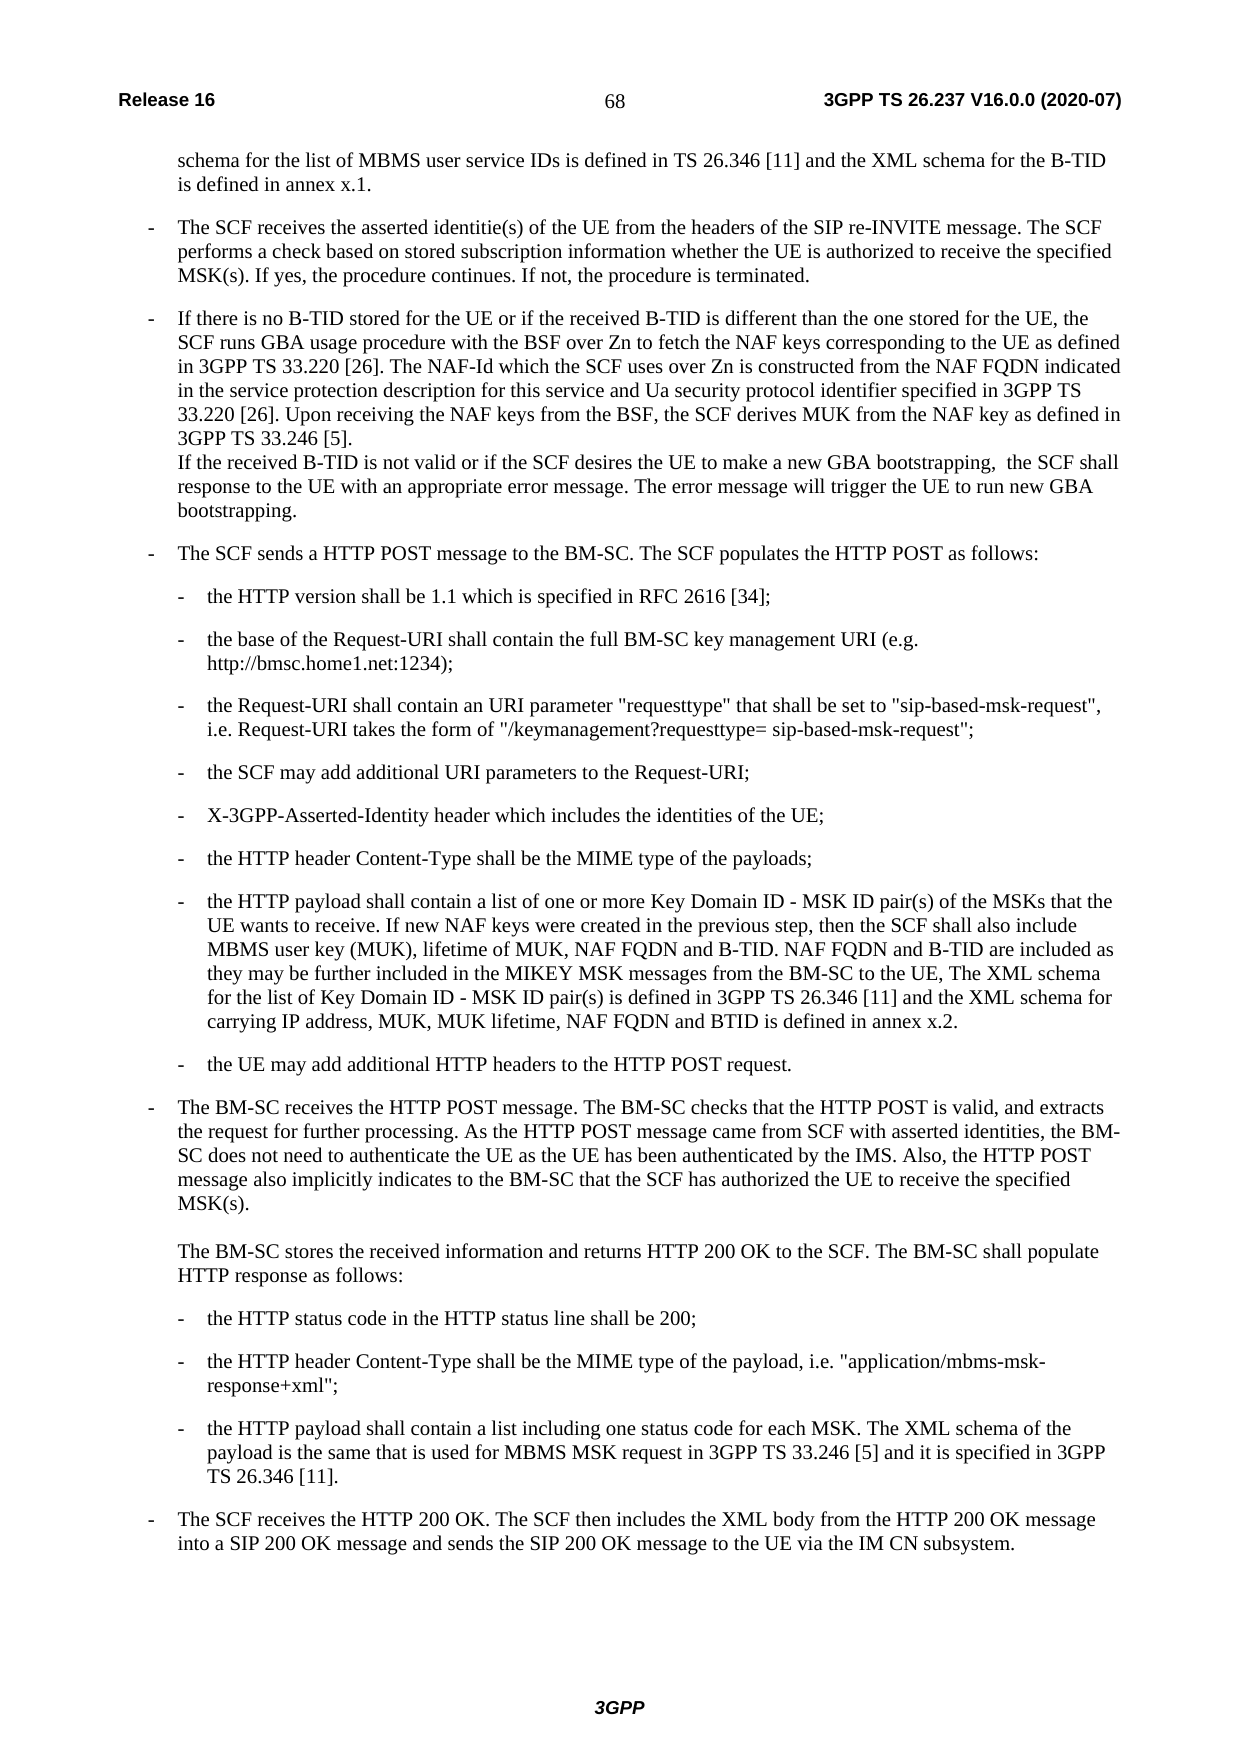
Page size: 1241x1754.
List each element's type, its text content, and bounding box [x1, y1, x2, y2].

text - the HTTP header Content-Type shall be the MIME type of the payload, i.e. "application/mbms-msk-response+xml"; [177, 1349, 1122, 1397]
text - the SCF may add additional URI parameters to the Request-URI; [177, 760, 1122, 784]
text - the HTTP status code in the HTTP status line shall be 200; [177, 1306, 1122, 1330]
text - the base of the Request-URI shall contain the full BM-SC key management URI (e.g. http://bmsc.home1.net:1234); [177, 626, 1122, 674]
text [148, 148, 1122, 196]
text - The SCF receives the HTTP 200 OK. The SCF then includes the XML body from the HTTP 200 OK message into a SIP 200 OK message and sends the SIP 200 OK message to the UE via the IM CN subsystem. [148, 1506, 1122, 1554]
text - the HTTP payload shall contain a list of one or more Key Domain ID - MSK ID pair(s) of the MSKs that the UE wants to receive. If new NAF keys were created in the previous step, then the SCF shall also include MBMS user key (MUK), lifetime of MUK, NAF FQDN and B-TID. NAF FQDN and B-TID are included as they may be further included in the MIKEY MSK messages from the BM-SC to the UE, The XML schema for the list of Key Domain ID - MSK ID pair(s) is defined in 3GPP TS 26.346 [11] and the XML schema for carrying IP address, MUK, MUK lifetime, NAF FQDN and BTID is defined in annex x.2. [177, 889, 1122, 1033]
text - the Request-URI shall contain an URI parameter "requesttype" that shall be set to "sip-based-msk-request", i.e. Request-URI takes the form of "/keymanagement?requesttype= sip-based-msk-request"; [177, 693, 1122, 741]
text - X-3GPP-Asserted-Identity header which includes the identities of the UE; [177, 803, 1122, 827]
text - The SCF sends a HTTP POST message to the BM-SC. The SCF populates the HTTP POST as follows: [148, 541, 1122, 565]
text - If there is no B-TID stored for the UE or if the received B-TID is different than the one stored for the UE, the SCF runs GBA usage procedure with the BSF over Zn to fetch the NAF keys corresponding to the UE as defined in 3GPP TS 33.220 [26]. The NAF-Id which the SCF uses over Zn is constructed from the NAF FQDN indicated in the service protection description for this service and Ua security protocol identifier specified in 3GPP TS 33.220 [26]. Upon receiving the NAF keys from the BSF, the SCF derives MUK from the NAF key as defined in 3GPP TS 33.246 [5]. If the received B-TID is not valid or if the SCF desires the UE to make a new GBA bootstrapping, the SCF shall response to the UE with an appropriate error message. The error message will trigger the UE to run new GBA bootstrapping. [148, 306, 1122, 522]
text - The BM-SC receives the HTTP POST message. The BM-SC checks that the HTTP POST is valid, and extracts the request for further processing. As the HTTP POST message came from SCF with asserted identities, the BM-SC does not need to authenticate the UE as the UE has been authenticated by the IMS. Also, the HTTP POST message also implicitly indicates to the BM-SC that the SCF has authorized the UE to receive the specified MSK(s). The BM-SC stores the received information and returns HTTP 200 OK to the SCF. The BM-SC shall populate HTTP response as follows: [148, 1094, 1122, 1287]
text - the HTTP payload shall contain a list including one status code for each MSK. The XML schema of the payload is the same that is used for MBMS MSK request in 3GPP TS 33.246 [5] and it is specified in 3GPP TS 26.346 [11]. [177, 1416, 1122, 1488]
text - the UE may add additional HTTP headers to the HTTP POST request. [177, 1052, 1122, 1076]
text - The SCF receives the asserted identitie(s) of the UE from the headers of the SIP re-INVITE message. The SCF performs a check based on stored subscription information whether the UE is authorized to receive the specified MSK(s). If yes, the procedure continues. If not, the procedure is terminated. [148, 214, 1122, 287]
text - the HTTP version shall be 1.1 which is specified in RFC 2616 [34]; [177, 584, 1122, 608]
text - the HTTP header Content-Type shall be the MIME type of the payloads; [177, 846, 1122, 870]
